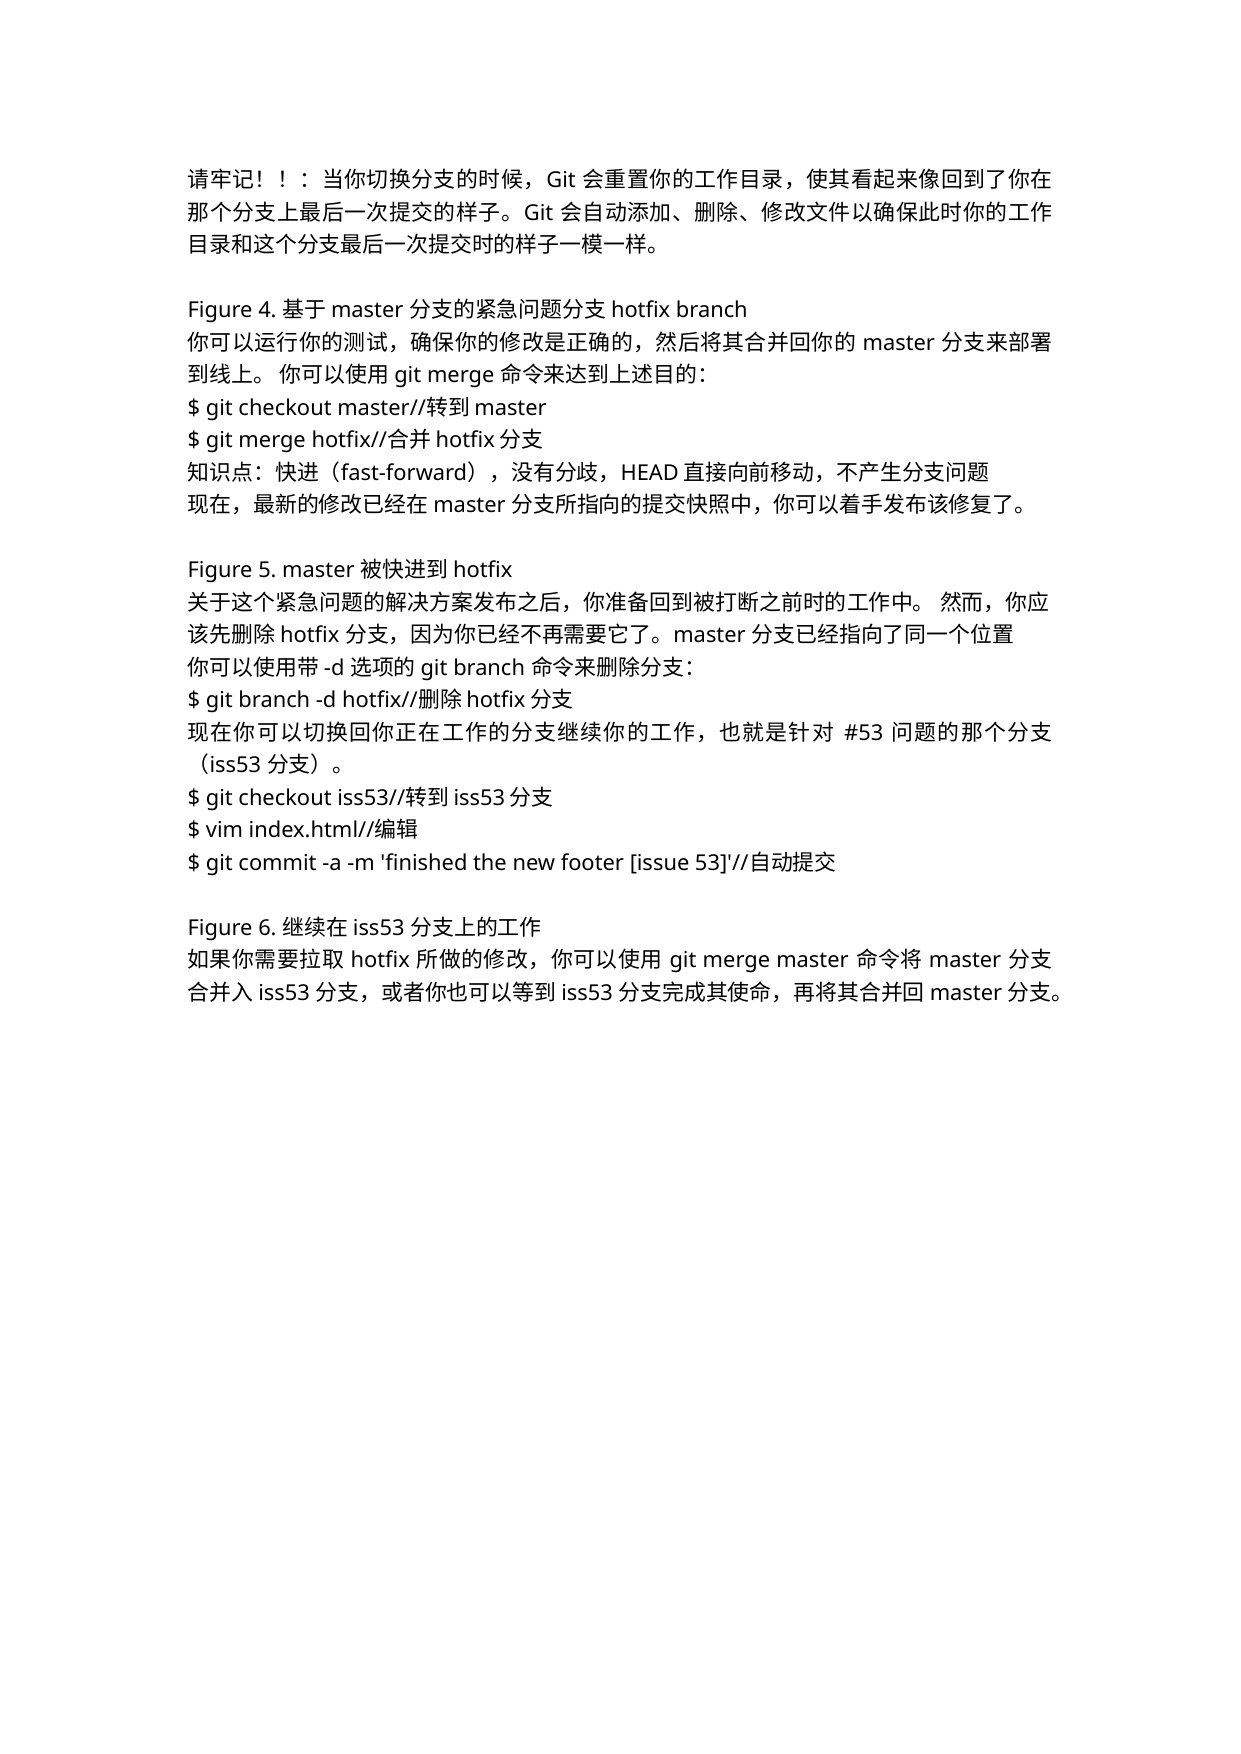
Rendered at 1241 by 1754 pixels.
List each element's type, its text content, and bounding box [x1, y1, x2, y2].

text 请牢记！！：当你切换分支的时候，Git 会重置你的工作目录，使其看起来像回到了你在那个分支上最后一次提交的样子。Git 会自动添加、删除、修改文件以确保此时你的工作目录和这个分支最后一次提交时的样子一模一样。 [187, 162, 1053, 259]
text 知识点：快进（fast-forward），没有分歧，HEAD直接向前移动，不产生分支问题 [187, 454, 1053, 487]
text $ git checkout iss53//转到iss53分支 [187, 779, 1053, 812]
text $ git commit -a -m 'finished the new footer [issue 53]'//自动提交 [187, 844, 1053, 877]
text $ git merge hotfix//合并hotfix分支 [187, 422, 1053, 454]
text 关于这个紧急问题的解决方案发布之后，你准备回到被打断之前时的工作中。 然而，你应该先删除 hotfix 分支，因为你已经不再需要它了。master 分支已经指向了同一个位置 [187, 584, 1053, 649]
text 你可以使用带 -d 选项的 git branch 命令来删除分支： [187, 649, 1053, 682]
text Figure 4. 基于 master 分支的紧急问题分支 hotfix branch [187, 292, 1053, 324]
text 现在你可以切换回你正在工作的分支继续你的工作，也就是针对 #53 问题的那个分支（iss53 分支）。 [187, 714, 1053, 779]
text $ vim index.html//编辑 [187, 812, 1053, 844]
text Figure 6. 继续在 iss53 分支上的工作 [187, 909, 1053, 942]
text $ git branch -d hotfix//删除hotfix分支 [187, 682, 1053, 714]
text Figure 5. master 被快进到 hotfix [187, 552, 1053, 584]
text $ git checkout master//转到master [187, 389, 1053, 422]
text 现在，最新的修改已经在 master 分支所指向的提交快照中，你可以着手发布该修复了。 [187, 487, 1053, 519]
text 你可以运行你的测试，确保你的修改是正确的，然后将其合并回你的 master 分支来部署到线上。 你可以使用 git merge 命令来达到上述目的： [187, 324, 1053, 389]
text 如果你需要拉取 hotfix 所做的修改，你可以使用 git merge master 命令将 master 分支合并入 iss53 分支，或者你也可以等到 iss53 分支完成其使命，再将其合并回 master 分支。 [187, 942, 1053, 1007]
